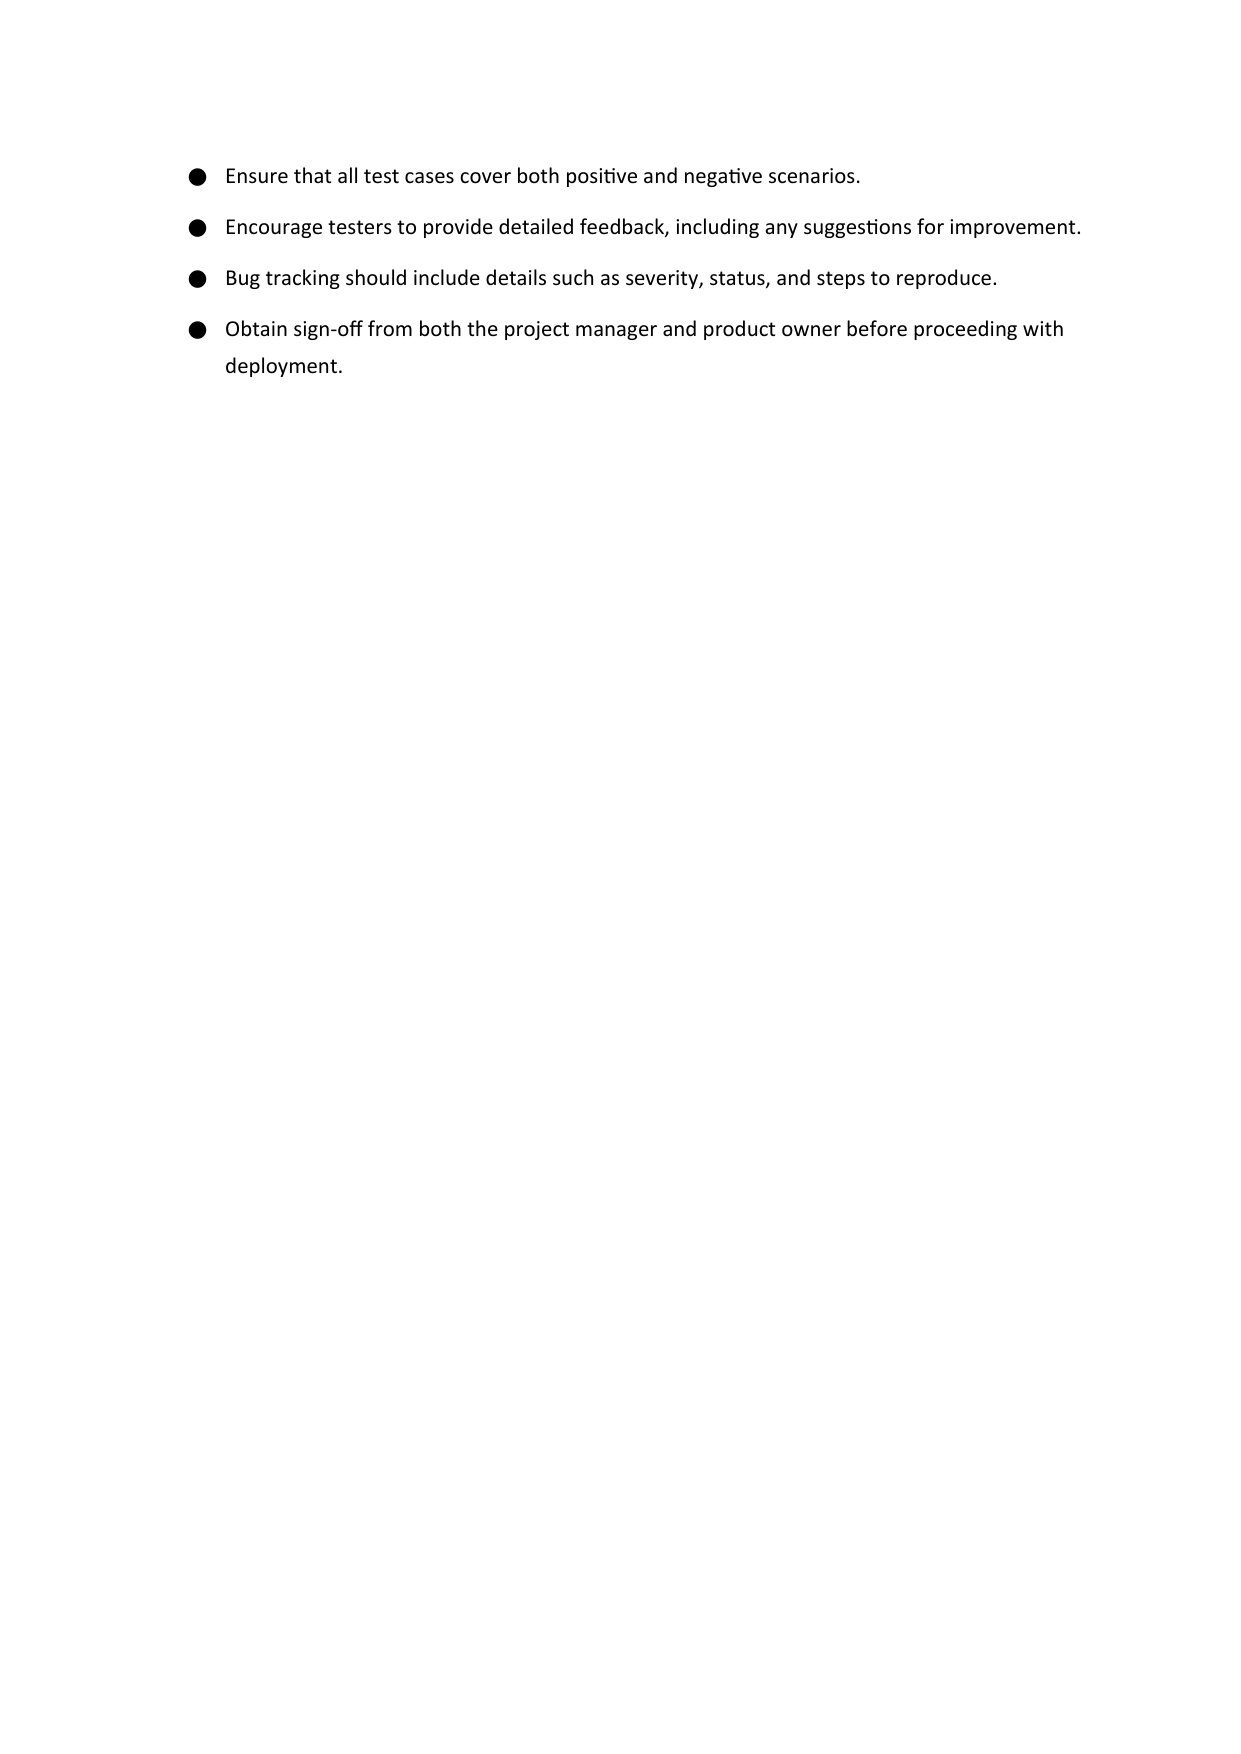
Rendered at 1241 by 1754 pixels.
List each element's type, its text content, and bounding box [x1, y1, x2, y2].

list Obtain sign-off from both the project manager and product owner before proceeding with deployment. [187, 302, 1090, 379]
list Bug tracking should include details such as severity, status, and steps to reproduce. [187, 251, 1090, 298]
list Ensure that all test cases cover both positive and negative scenarios. [187, 150, 1090, 197]
list Encourage testers to provide detailed feedback, including any suggestions for improvement. [187, 201, 1090, 248]
